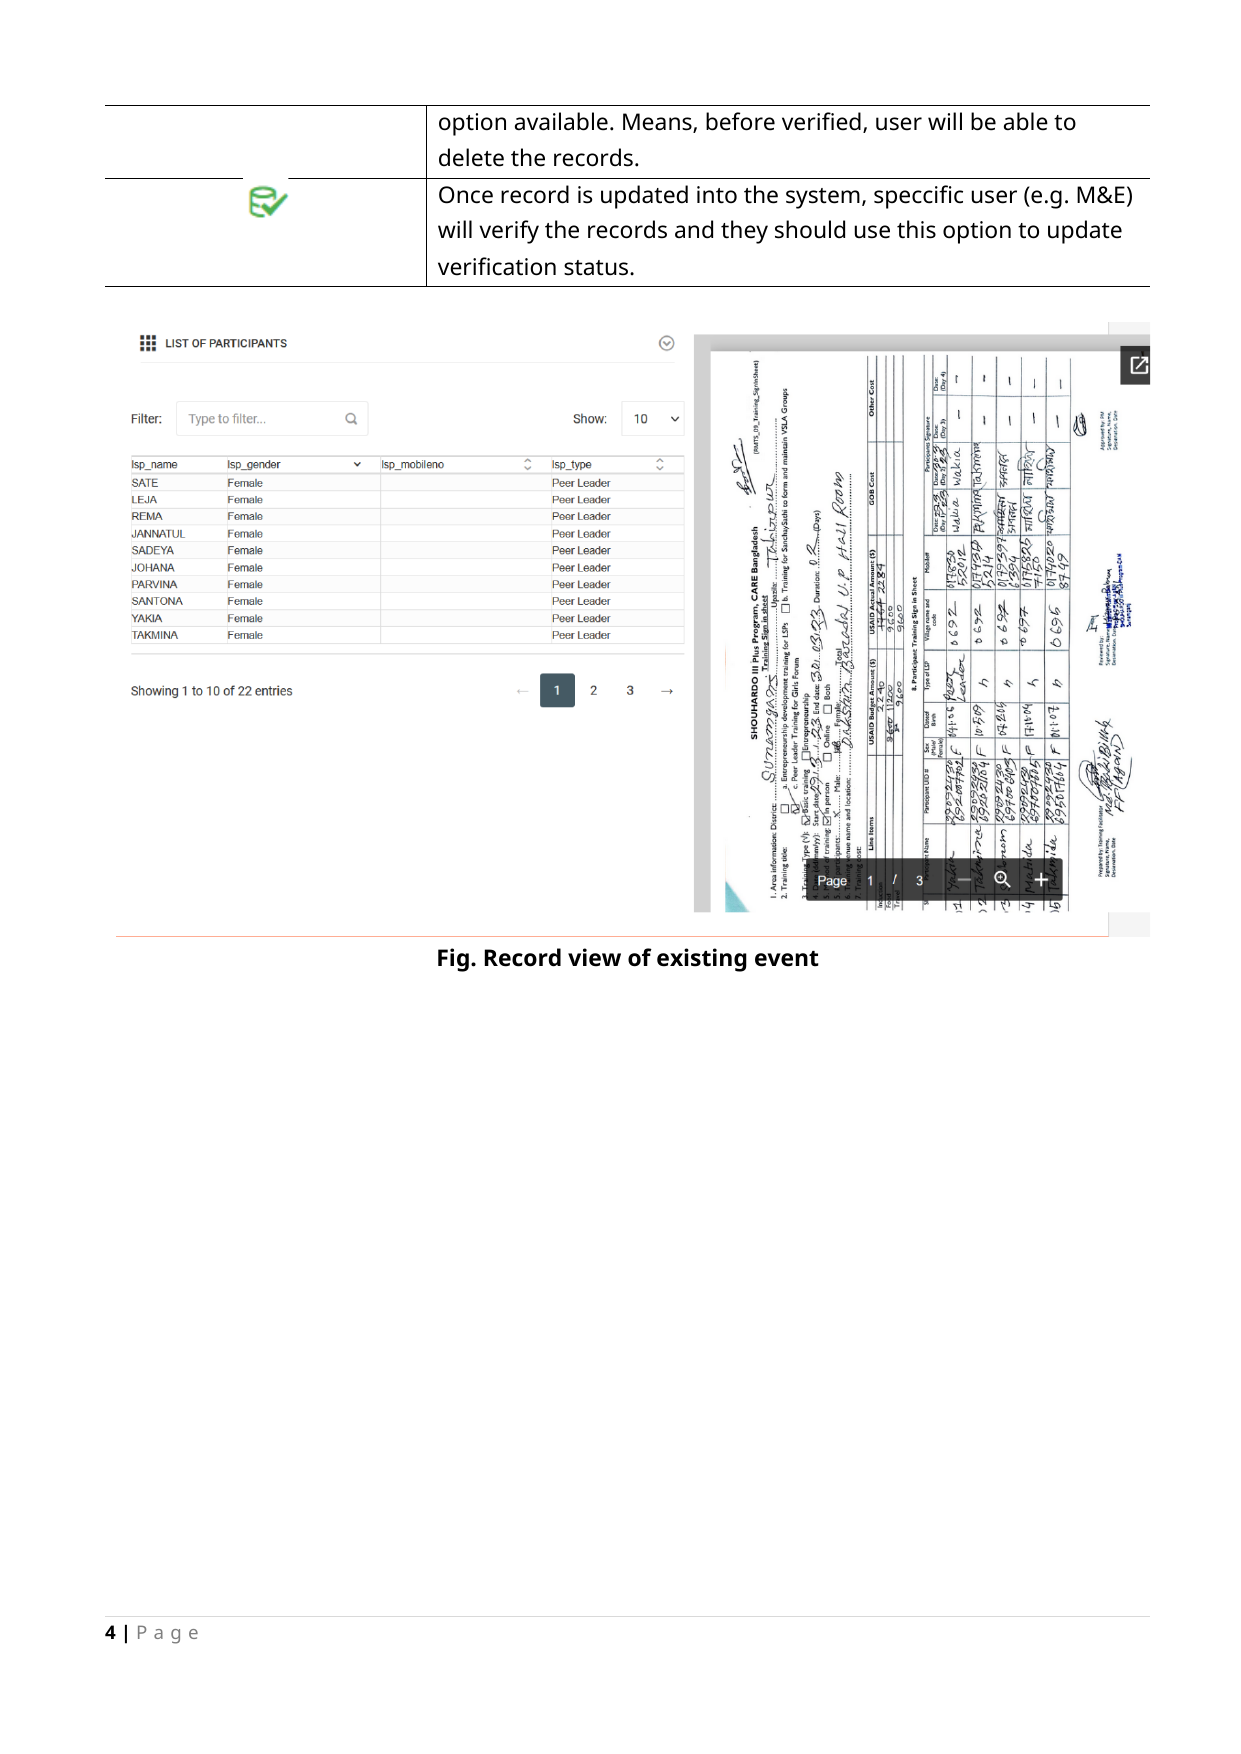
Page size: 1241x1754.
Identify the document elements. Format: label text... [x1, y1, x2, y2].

picture [243, 178, 289, 224]
table_cell [105, 179, 426, 286]
table_cell Once record is updated into the system, speccific user (e.g. M&E) will verify the records and they should use this option to update verification status. [427, 179, 1150, 286]
table_cell Fig. Record view of existing event [105, 287, 1150, 978]
table_cell [105, 106, 426, 177]
picture [116, 322, 1151, 937]
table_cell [427, 106, 1150, 177]
